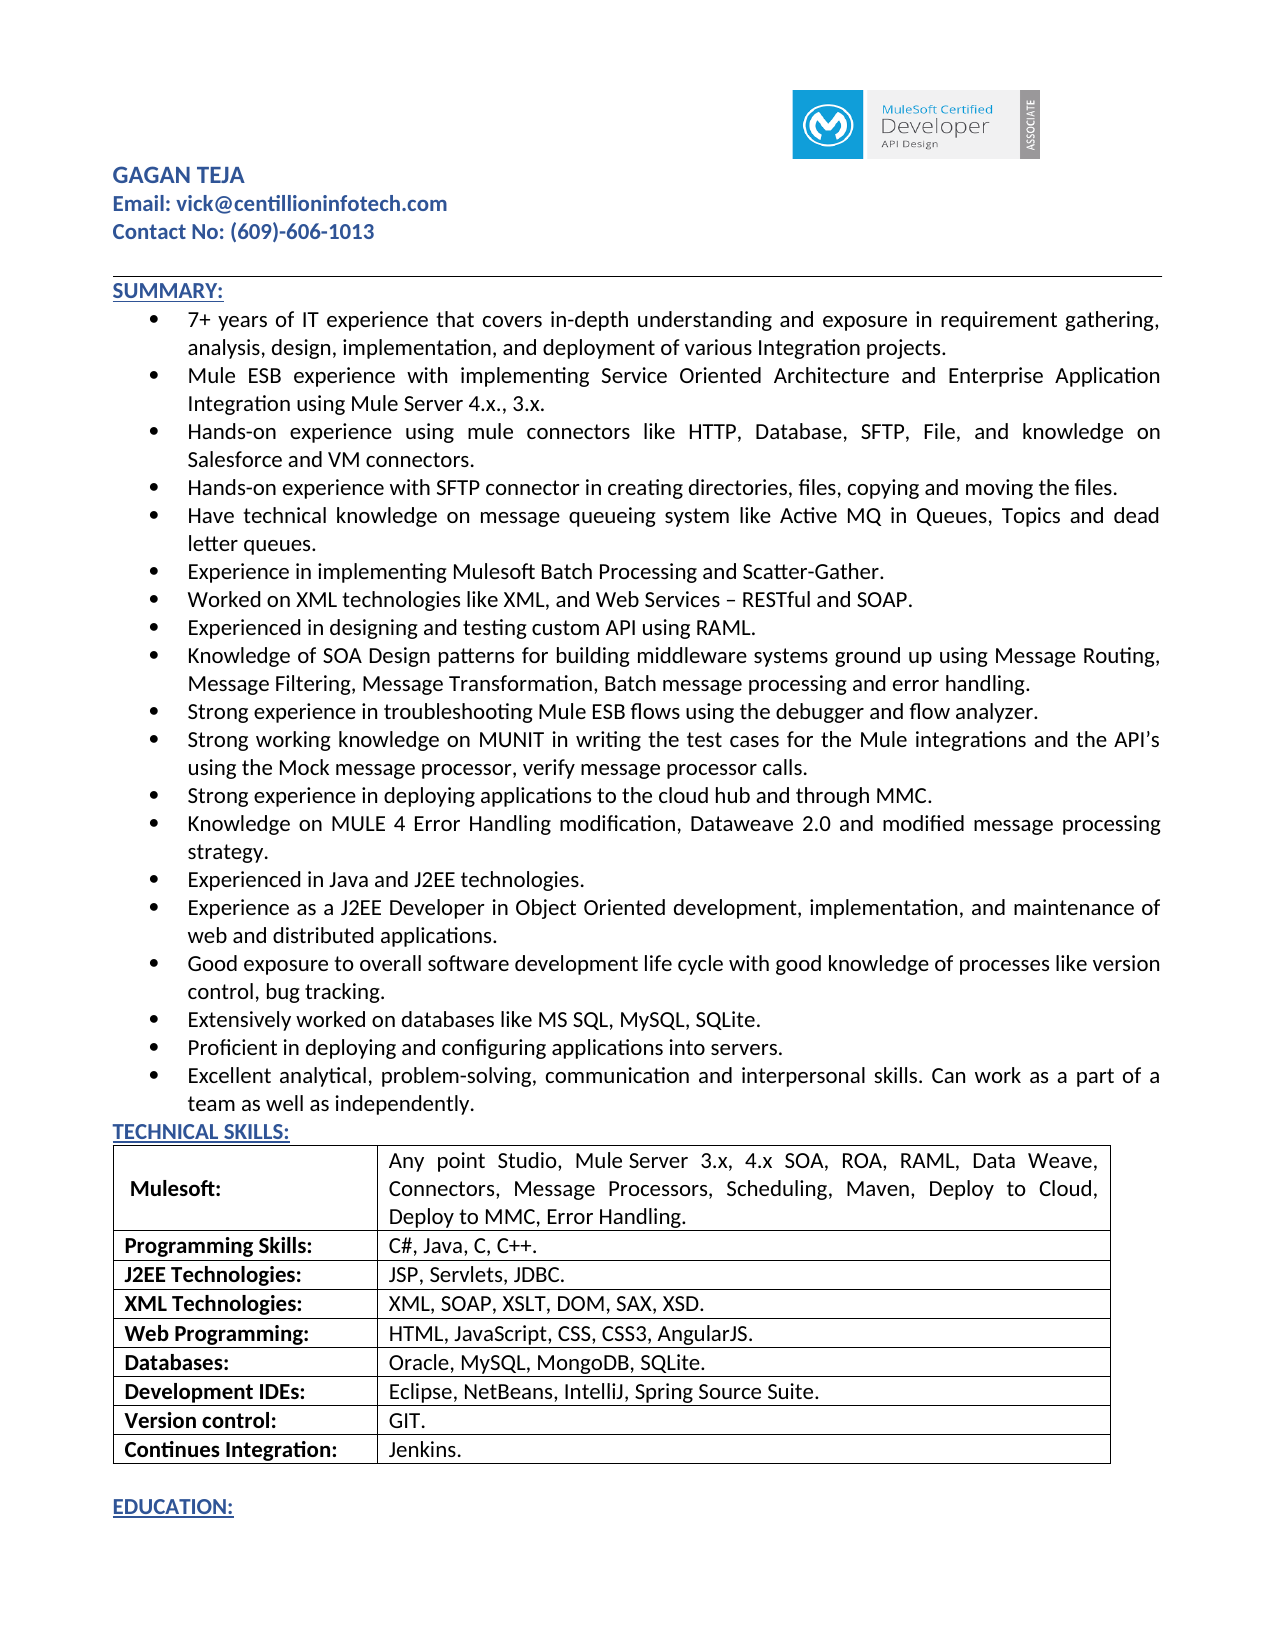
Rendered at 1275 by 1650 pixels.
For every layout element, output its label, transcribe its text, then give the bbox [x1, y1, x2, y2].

table_header Mulesoft: [114, 1146, 377, 1230]
list Experienced in Java and J2EE technologies. [150, 865, 1162, 893]
list Knowledge on MULE 4 Error Handling modification, Dataweave 2.0 and modified message processing strategy. [150, 809, 1162, 865]
table_cell XML Technologies: [114, 1290, 377, 1318]
table_cell HTML, JavaScript, CSS, CSS3, AngularJS. [378, 1319, 1110, 1347]
table_cell Eclipse, NetBeans, IntelliJ, Spring Source Suite. [378, 1377, 1110, 1405]
list Mule ESB experience with implementing Service Oriented Architecture and Enterprise Application Integration using Mule Server 4.x., 3.x. [150, 361, 1162, 417]
list Knowledge of SOA Design patterns for building middleware systems ground up using Message Routing, Message Filtering, Message Transformation, Batch message processing and error handling. [150, 641, 1162, 697]
list 7+ years of IT experience that covers in-depth understanding and exposure in requirement gathering, analysis, design, implementation, and deployment of various Integration projects. [150, 305, 1162, 361]
table_cell Version control: [114, 1406, 377, 1434]
list Have technical knowledge on message queueing system like Active MQ in Queues, Topics and dead letter queues. [150, 501, 1162, 557]
table_cell Oracle, MySQL, MongoDB, SQLite. [378, 1348, 1110, 1376]
text TECHNICAL SKILLS: [112, 1117, 1162, 1145]
table_cell Continues Integration: [114, 1435, 377, 1463]
picture [810, 113, 846, 139]
list Worked on XML technologies like XML, and Web Services – RESTful and SOAP. [150, 585, 1162, 613]
table_cell J2EE Technologies: [114, 1261, 377, 1288]
list Strong experience in deploying applications to the cloud hub and through MMC. [150, 781, 1162, 809]
list Hands-on experience with SFTP connector in creating directories, files, copying and moving the files. [150, 473, 1162, 501]
text SUMMARY: [112, 277, 1162, 305]
table_header Any point Studio, Mule Server 3.x, 4.x SOA, ROA, RAML, Data Weave, Connectors, Message Processors, Scheduling, Maven, Deploy to Cloud, Deploy to MMC, Error Handling. [378, 1146, 1110, 1230]
list Good exposure to overall software development life cycle with good knowledge of processes like version control, bug tracking. [150, 949, 1162, 1005]
list Experience in implementing Mulesoft Batch Processing and Scatter-Gather. [150, 557, 1162, 585]
picture [864, 90, 1040, 159]
list Extensively worked on databases like MS SQL, MySQL, SQLite. [150, 1005, 1162, 1033]
text EDUCATION: [112, 1492, 1162, 1520]
list Proficient in deploying and configuring applications into servers. [150, 1033, 1162, 1061]
table_cell C#, Java, C, C++. [378, 1231, 1110, 1259]
table_cell Development IDEs: [114, 1377, 377, 1405]
text Email: vick@centillioninfotech.com [112, 189, 1162, 217]
text GAGAN TEJA [112, 159, 1162, 189]
list Strong working knowledge on MUNIT in writing the test cases for the Mule integrations and the API’s using the Mock message processor, verify message processor calls. [150, 725, 1162, 781]
list Strong experience in troubleshooting Mule ESB flows using the debugger and flow analyzer. [150, 697, 1162, 725]
list Hands-on experience using mule connectors like HTTP, Database, SFTP, File, and knowledge on Salesforce and VM connectors. [150, 417, 1162, 473]
table_cell JSP, Servlets, JDBC. [378, 1261, 1110, 1288]
list Experienced in designing and testing custom API using RAML. [150, 613, 1162, 641]
table_cell XML, SOAP, XSLT, DOM, SAX, XSD. [378, 1290, 1110, 1318]
text Contact No: (609)-606-1013 [112, 217, 1162, 246]
table_cell Databases: [114, 1348, 377, 1376]
list Excellent analytical, problem-solving, communication and interpersonal skills. Can work as a part of a team as well as independently. [150, 1061, 1162, 1117]
table_cell Web Programming: [114, 1319, 377, 1347]
list Experience as a J2EE Developer in Object Oriented development, implementation, and maintenance of web and distributed applications. [150, 893, 1162, 949]
table_cell GIT. [378, 1406, 1110, 1434]
table_cell Jenkins. [378, 1435, 1110, 1463]
table_cell Programming Skills: [114, 1231, 377, 1259]
